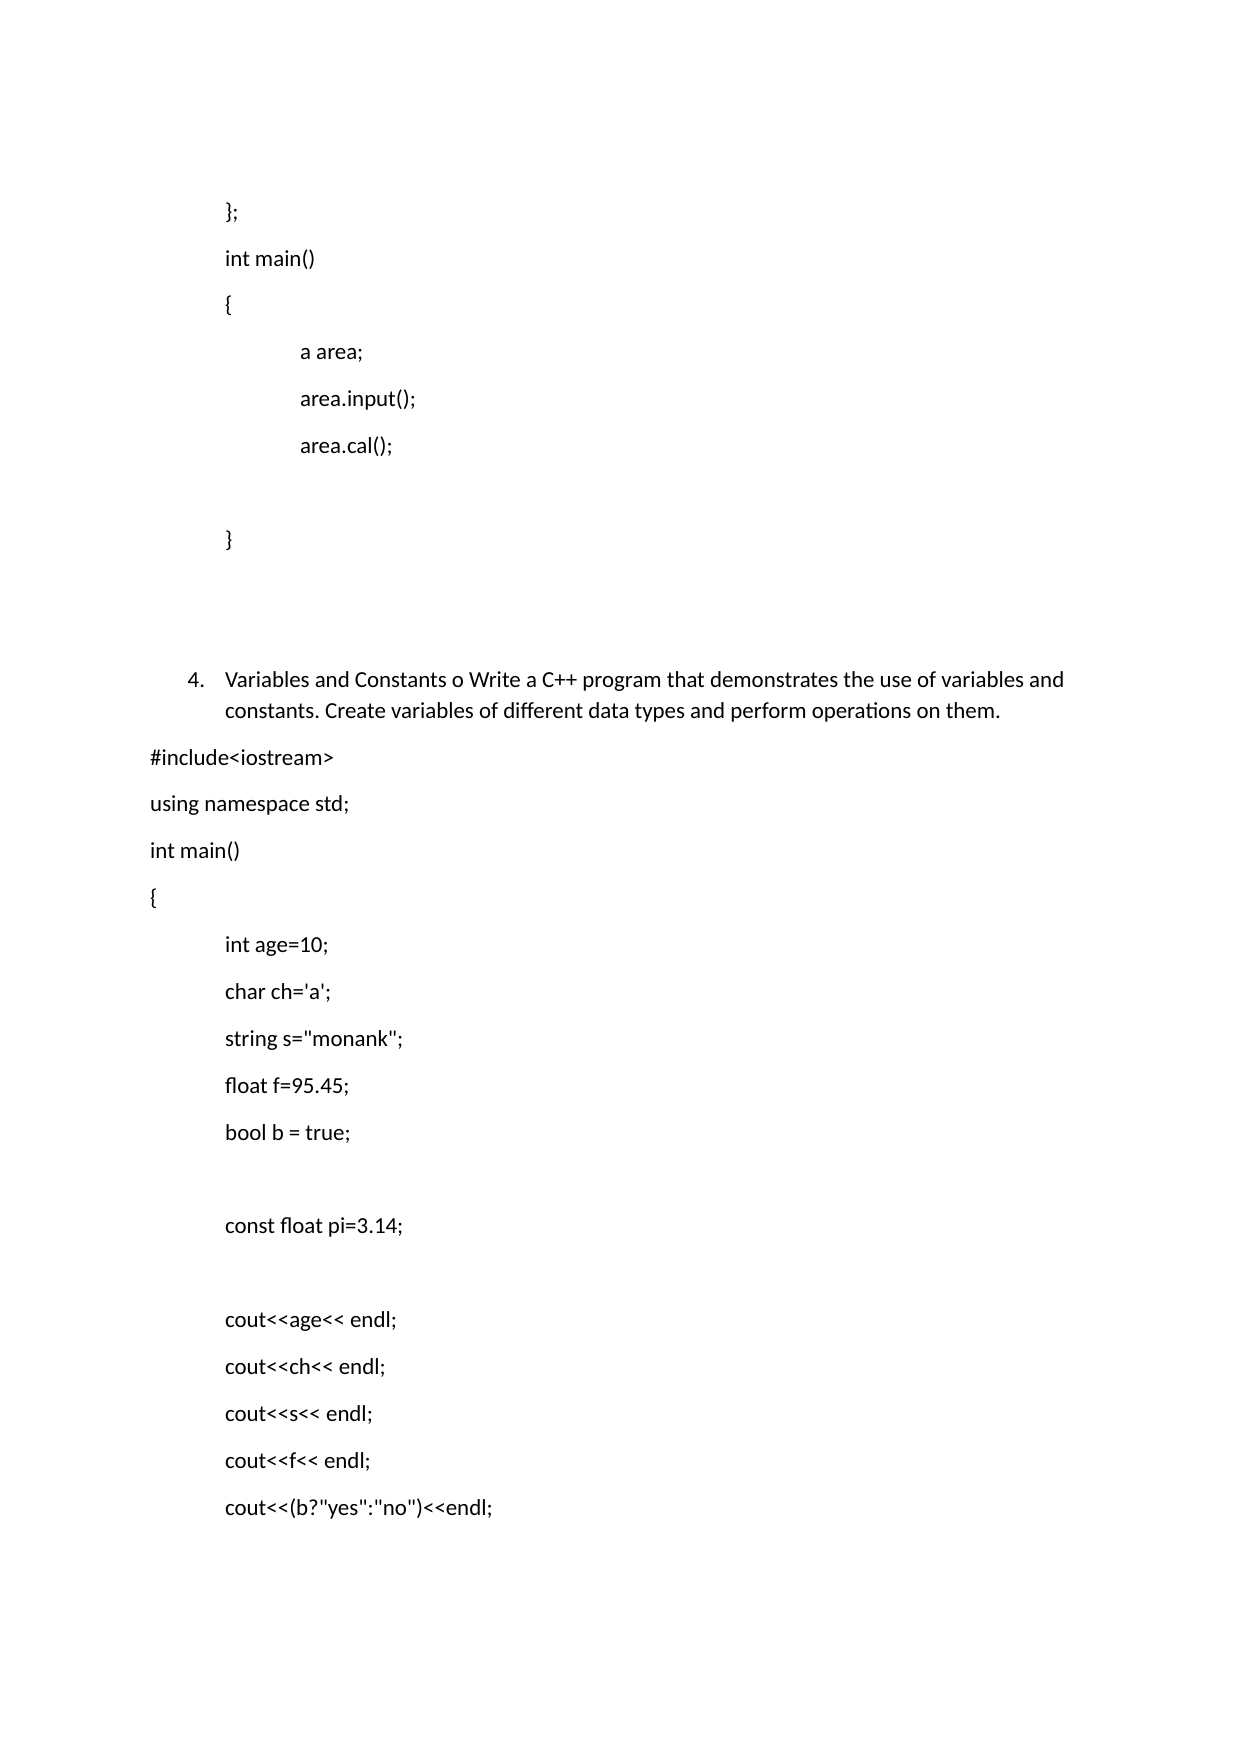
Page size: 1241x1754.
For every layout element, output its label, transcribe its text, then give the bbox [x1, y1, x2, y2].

text cout<<(b?"yes":"no")<<endl; [150, 1493, 1090, 1521]
text { [187, 291, 1090, 319]
text int age=10; [150, 930, 1090, 958]
text area.input(); [187, 384, 1090, 412]
text const float pi=3.14; [150, 1211, 1090, 1239]
list Variables and Constants o Write a C++ program that demonstrates the use of variables and constants. Create variables of different data types and perform operations on them. [187, 666, 1090, 724]
text float f=95.45; [150, 1071, 1090, 1099]
text cout<<ch<< endl; [150, 1352, 1090, 1380]
text }; [187, 197, 1090, 225]
text #include<iostream> [150, 743, 1090, 771]
text cout<<age<< endl; [150, 1305, 1090, 1333]
text { [150, 883, 1090, 911]
text bool b = true; [150, 1118, 1090, 1146]
text using namespace std; [150, 789, 1090, 818]
text char ch='a'; [150, 977, 1090, 1005]
text } [187, 525, 1090, 553]
text cout<<f<< endl; [150, 1446, 1090, 1474]
text cout<<s<< endl; [150, 1399, 1090, 1427]
text int main() [187, 244, 1090, 272]
text a area; [187, 337, 1090, 366]
text string s="monank"; [150, 1024, 1090, 1052]
text area.cal(); [187, 431, 1090, 459]
text int main() [150, 836, 1090, 864]
